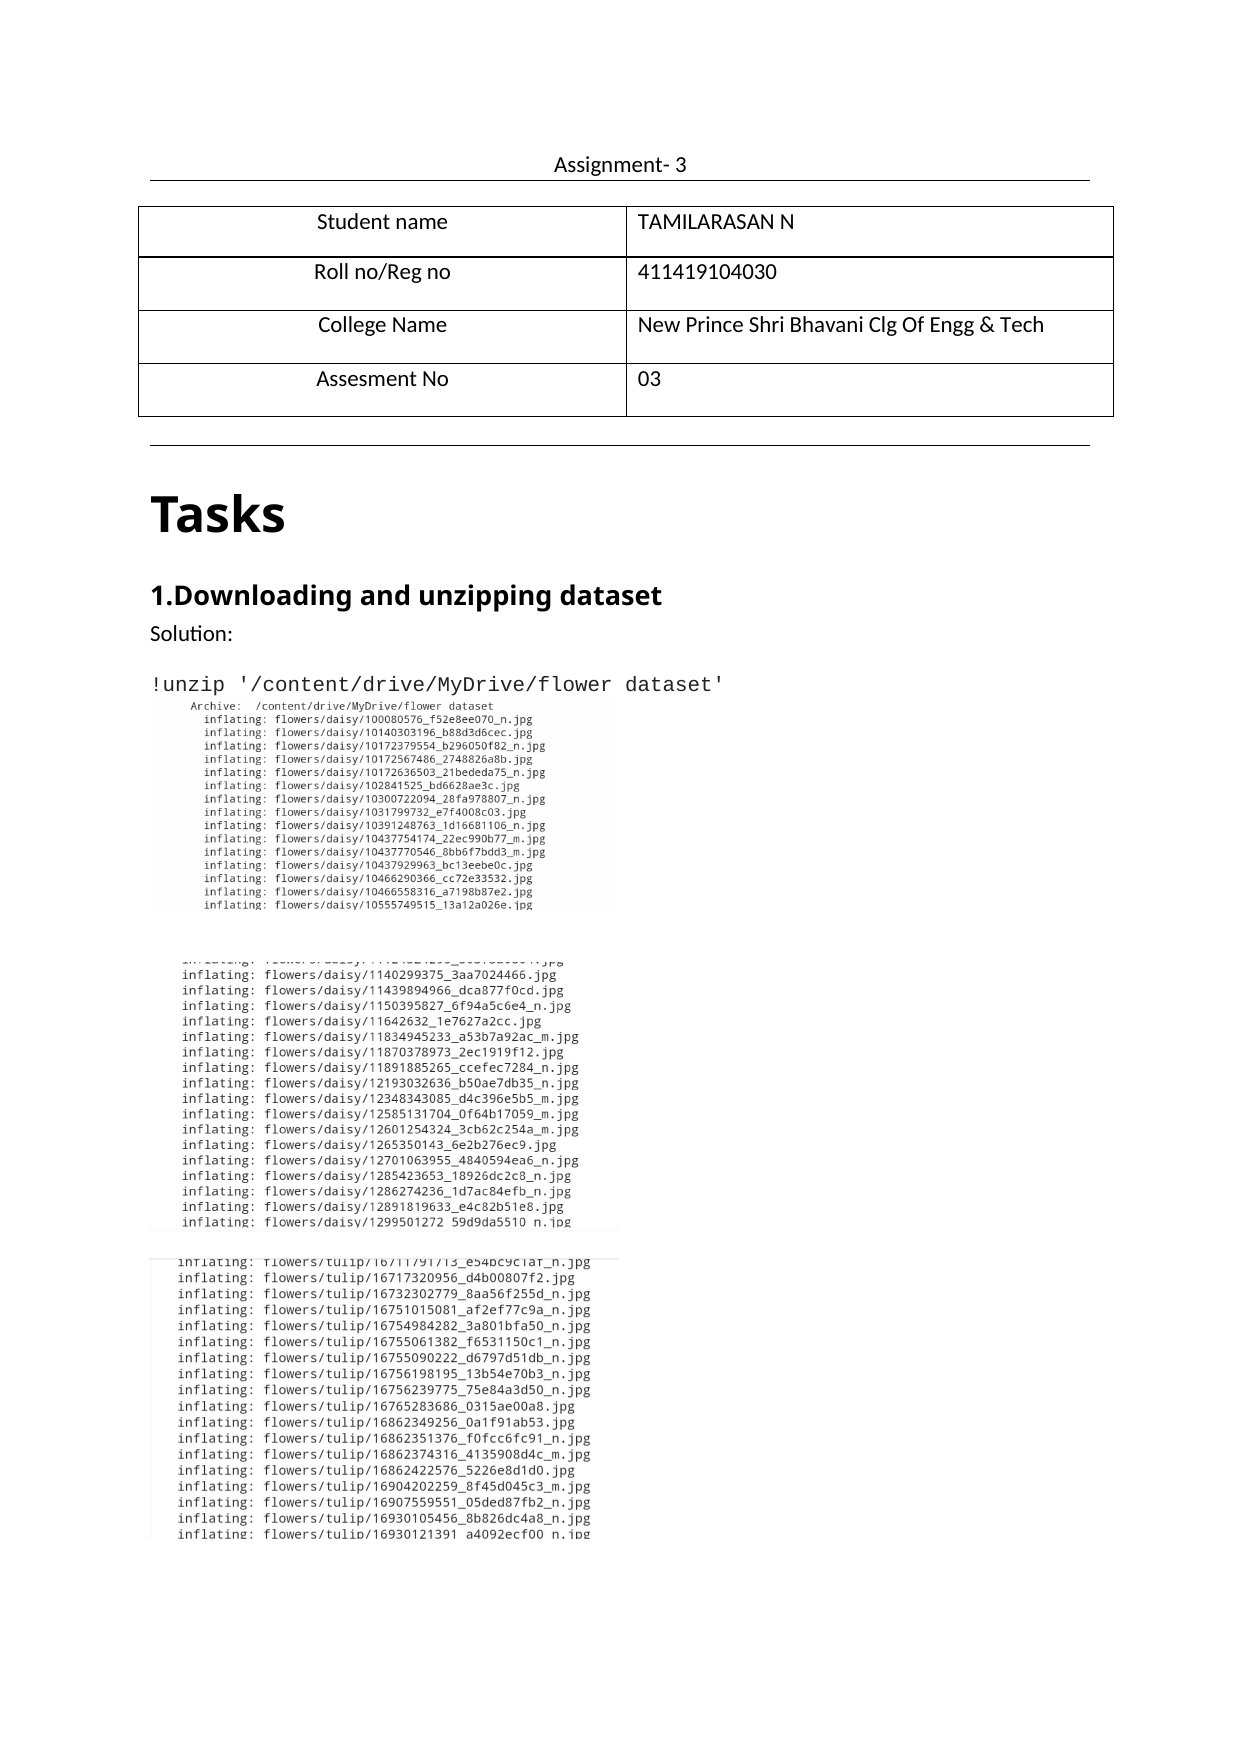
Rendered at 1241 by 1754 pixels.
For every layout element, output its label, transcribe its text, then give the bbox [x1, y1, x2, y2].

subtitle 1.Downloading and unzipping dataset [150, 576, 1090, 613]
text Assignment- 3 [150, 150, 1090, 180]
table_cell Roll no/Reg no [139, 258, 626, 309]
text !unzip '/content/drive/MyDrive/flower dataset' [150, 672, 1090, 697]
table_cell 411419104030 [627, 258, 1113, 309]
table_cell College Name [139, 311, 626, 363]
table_cell New Prince Shri Bhavani Clg Of Engg & Tech [627, 311, 1113, 363]
subtitle Tasks [150, 479, 1090, 547]
picture [150, 697, 619, 910]
picture [150, 962, 619, 1232]
text Solution: [150, 619, 1090, 647]
table_header Student name [139, 207, 626, 256]
table_cell 03 [627, 364, 1113, 416]
table_cell Assesment No [139, 364, 626, 416]
table_header TAMILARASAN N [627, 207, 1113, 256]
picture [150, 1256, 619, 1539]
